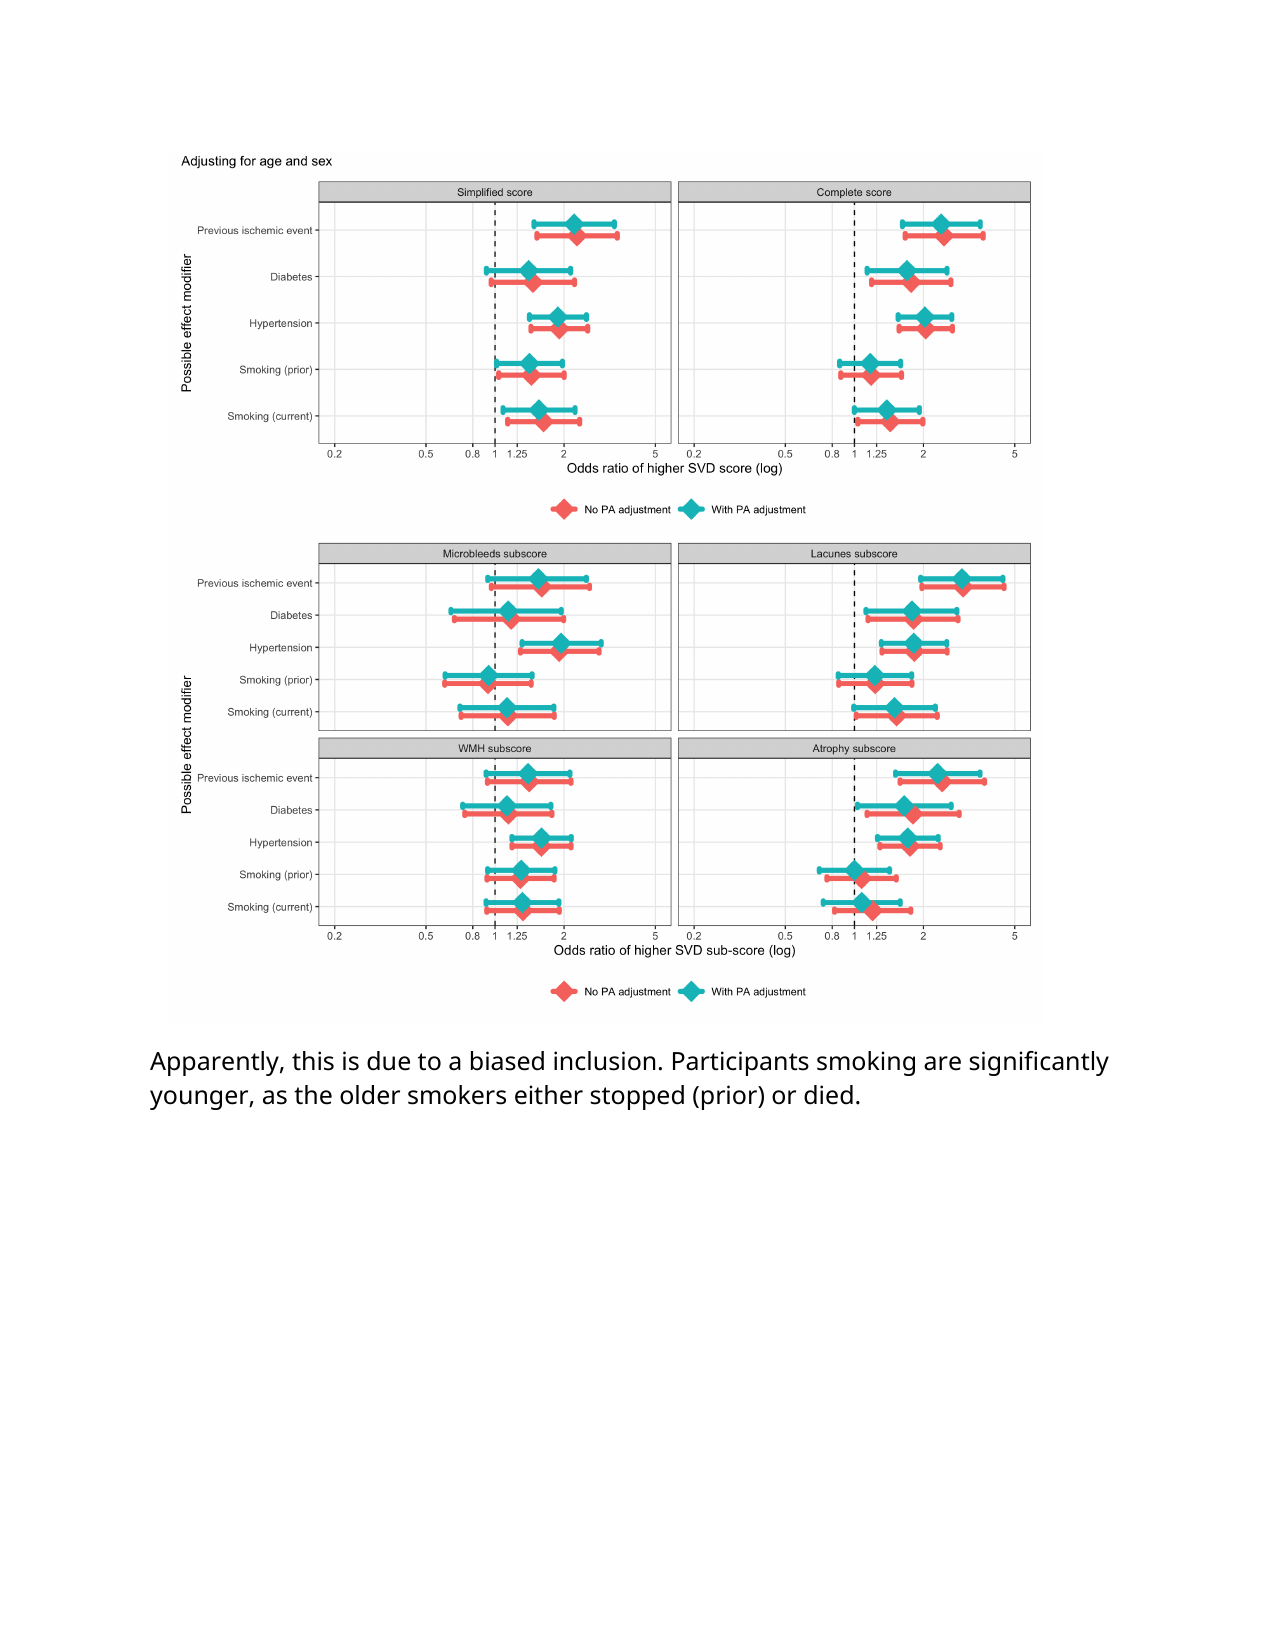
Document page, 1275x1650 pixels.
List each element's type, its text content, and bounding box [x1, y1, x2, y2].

text Apparently, this is due to a biased inclusion. Participants smoking are significantly younger, as the older smokers either stopped (prior) or died. [150, 1044, 1125, 1112]
picture [168, 150, 1044, 1025]
